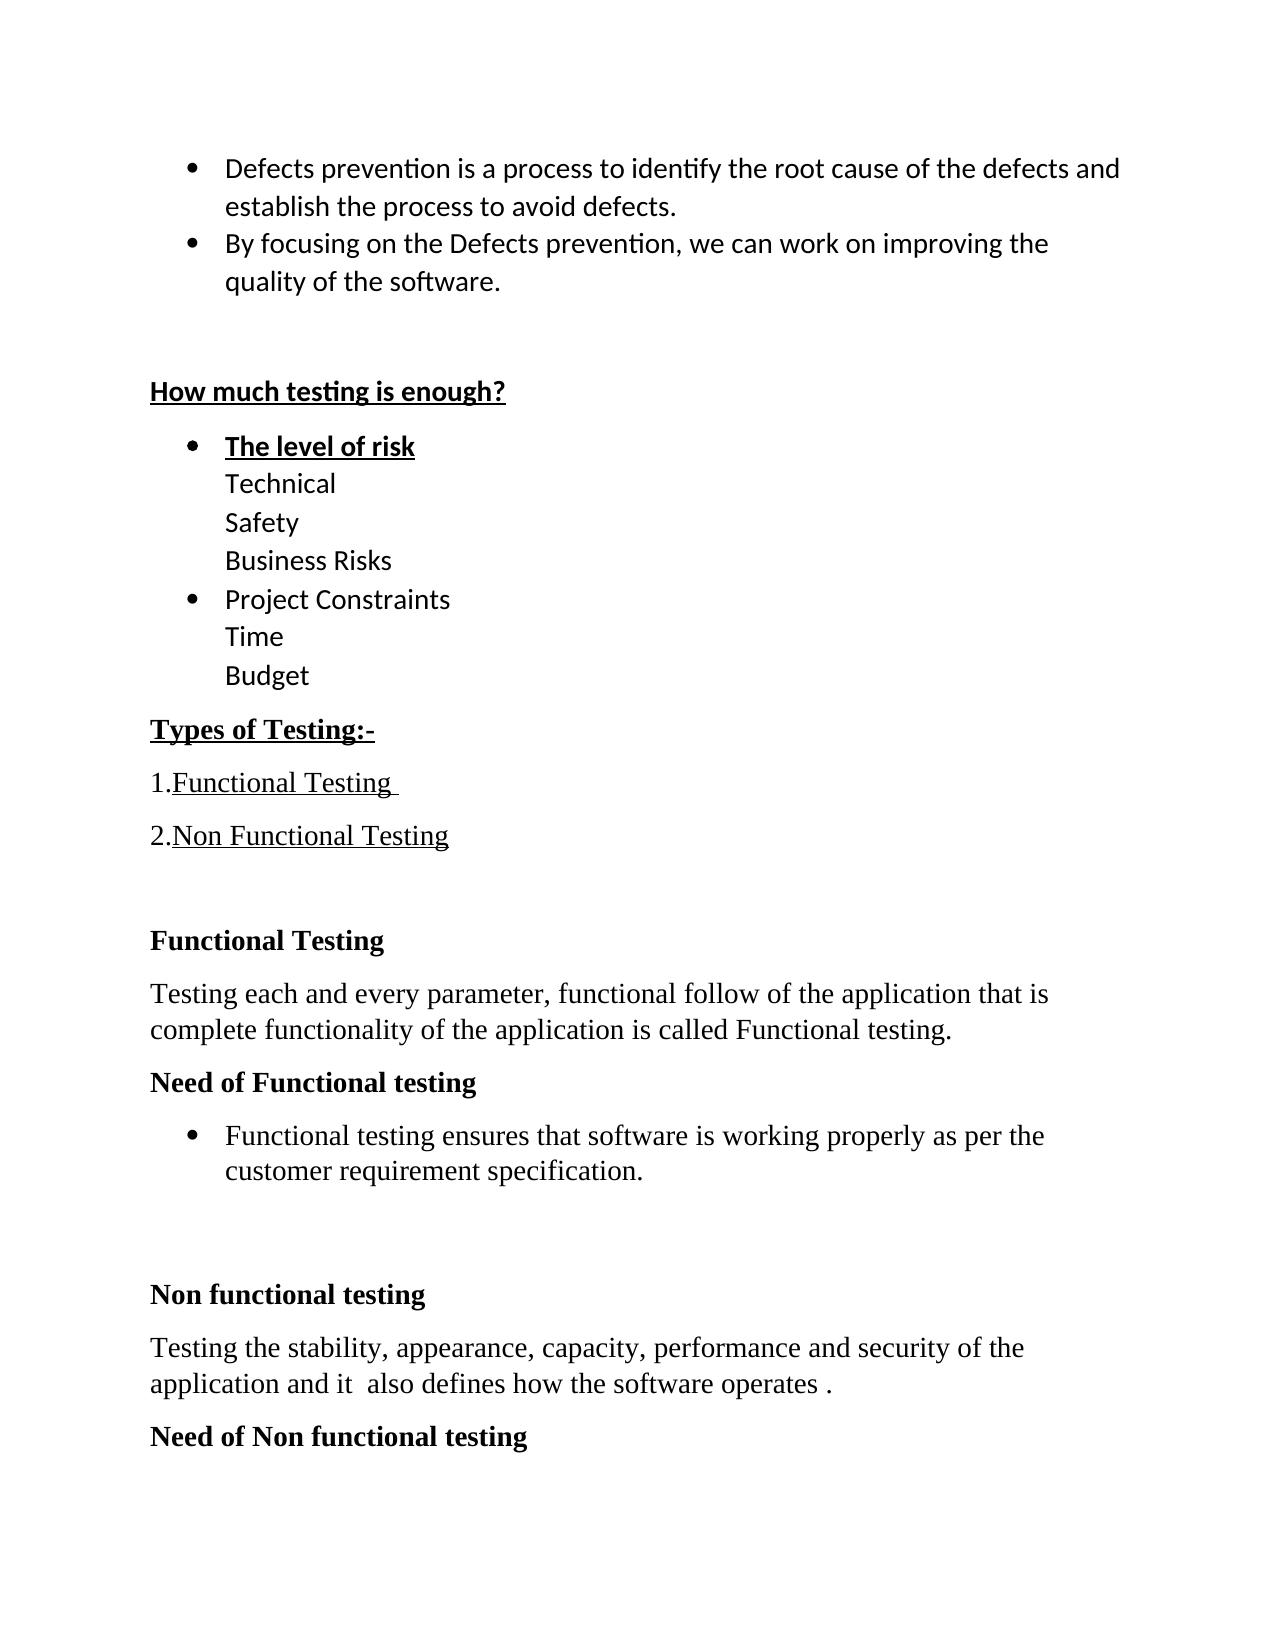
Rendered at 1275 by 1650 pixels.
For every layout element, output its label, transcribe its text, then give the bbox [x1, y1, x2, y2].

text Need of Functional testing [150, 1065, 1125, 1098]
list Safety [225, 504, 1125, 539]
list By focusing on the Defects prevention, we can work on improving the quality of the software. [187, 225, 1125, 299]
list Budget [225, 657, 1125, 692]
text Functional Testing [150, 923, 1125, 957]
text Testing each and every parameter, functional follow of the application that is complete functionality of the application is called Functional testing. [150, 976, 1125, 1046]
list Technical [225, 465, 1125, 501]
text How much testing is enough? [150, 373, 1125, 408]
list Project Constraints [187, 581, 1125, 616]
list The level of risk [187, 428, 1125, 463]
text 2.Non Functional Testing [150, 818, 1125, 851]
list Business Risks [225, 542, 1125, 578]
text Non functional testing [150, 1277, 1125, 1311]
text 1.Functional Testing [150, 765, 1125, 798]
list Functional testing ensures that software is working properly as per the customer requirement specification. [187, 1118, 1125, 1187]
text Need of Non functional testing [150, 1419, 1125, 1453]
list Time [225, 618, 1125, 654]
text Types of Testing:- [150, 712, 1125, 746]
text Testing the stability, appearance, capacity, performance and security of the application and it also defines how the software operates . [150, 1330, 1125, 1400]
list Defects prevention is a process to identify the root cause of the defects and establish the process to avoid defects. [187, 150, 1125, 223]
